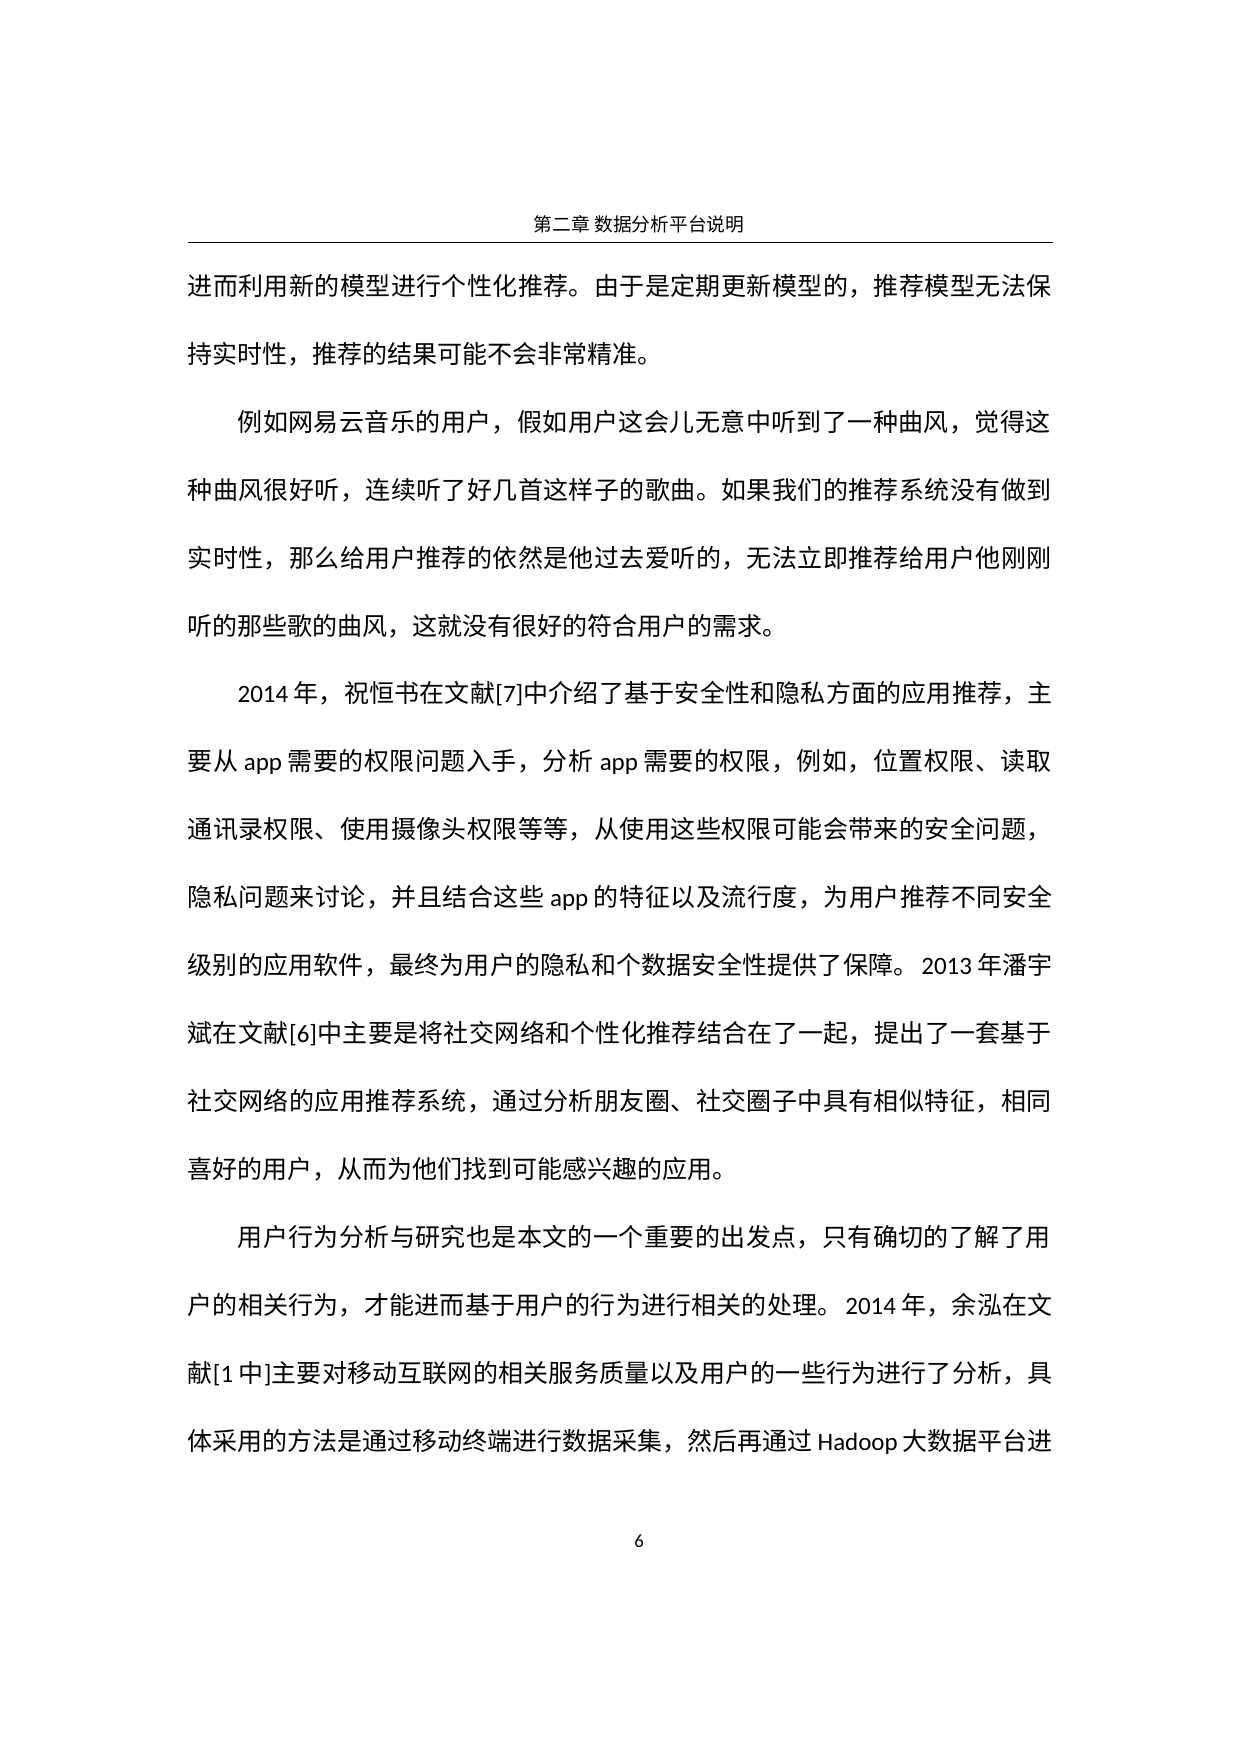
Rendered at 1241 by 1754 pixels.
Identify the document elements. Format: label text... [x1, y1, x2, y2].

text 例如网易云音乐的用户，假如用户这会儿无意中听到了一种曲风，觉得这种曲风很好听，连续听了好几首这样子的歌曲。如果我们的推荐系统没有做到实时性，那么给用户推荐的依然是他过去爱听的，无法立即推荐给用户他刚刚听的那些歌的曲风，这就没有很好的符合用户的需求。 [187, 386, 1053, 658]
text 2014年，祝恒书在文献[7]中介绍了基于安全性和隐私方面的应用推荐，主要从app需要的权限问题入手，分析app需要的权限，例如，位置权限、读取通讯录权限、使用摄像头权限等等，从使用这些权限可能会带来的安全问题，隐私问题来讨论，并且结合这些app的特征以及流行度，为用户推荐不同安全级别的应用软件，最终为用户的隐私和个数据安全性提供了保障。2013年潘宇斌在文献[6]中主要是将社交网络和个性化推荐结合在了一起，提出了一套基于社交网络的应用推荐系统，通过分析朋友圈、社交圈子中具有相似特征，相同喜好的用户，从而为他们找到可能感兴趣的应用。 [187, 658, 1053, 1201]
text 传统的个性化推荐系统，都是定期对数据进行分析，然后对模型进行更新，进而利用新的模型进行个性化推荐。由于是定期更新模型的，推荐模型无法保持实时性，推荐的结果可能不会非常精准。 [187, 251, 1053, 386]
